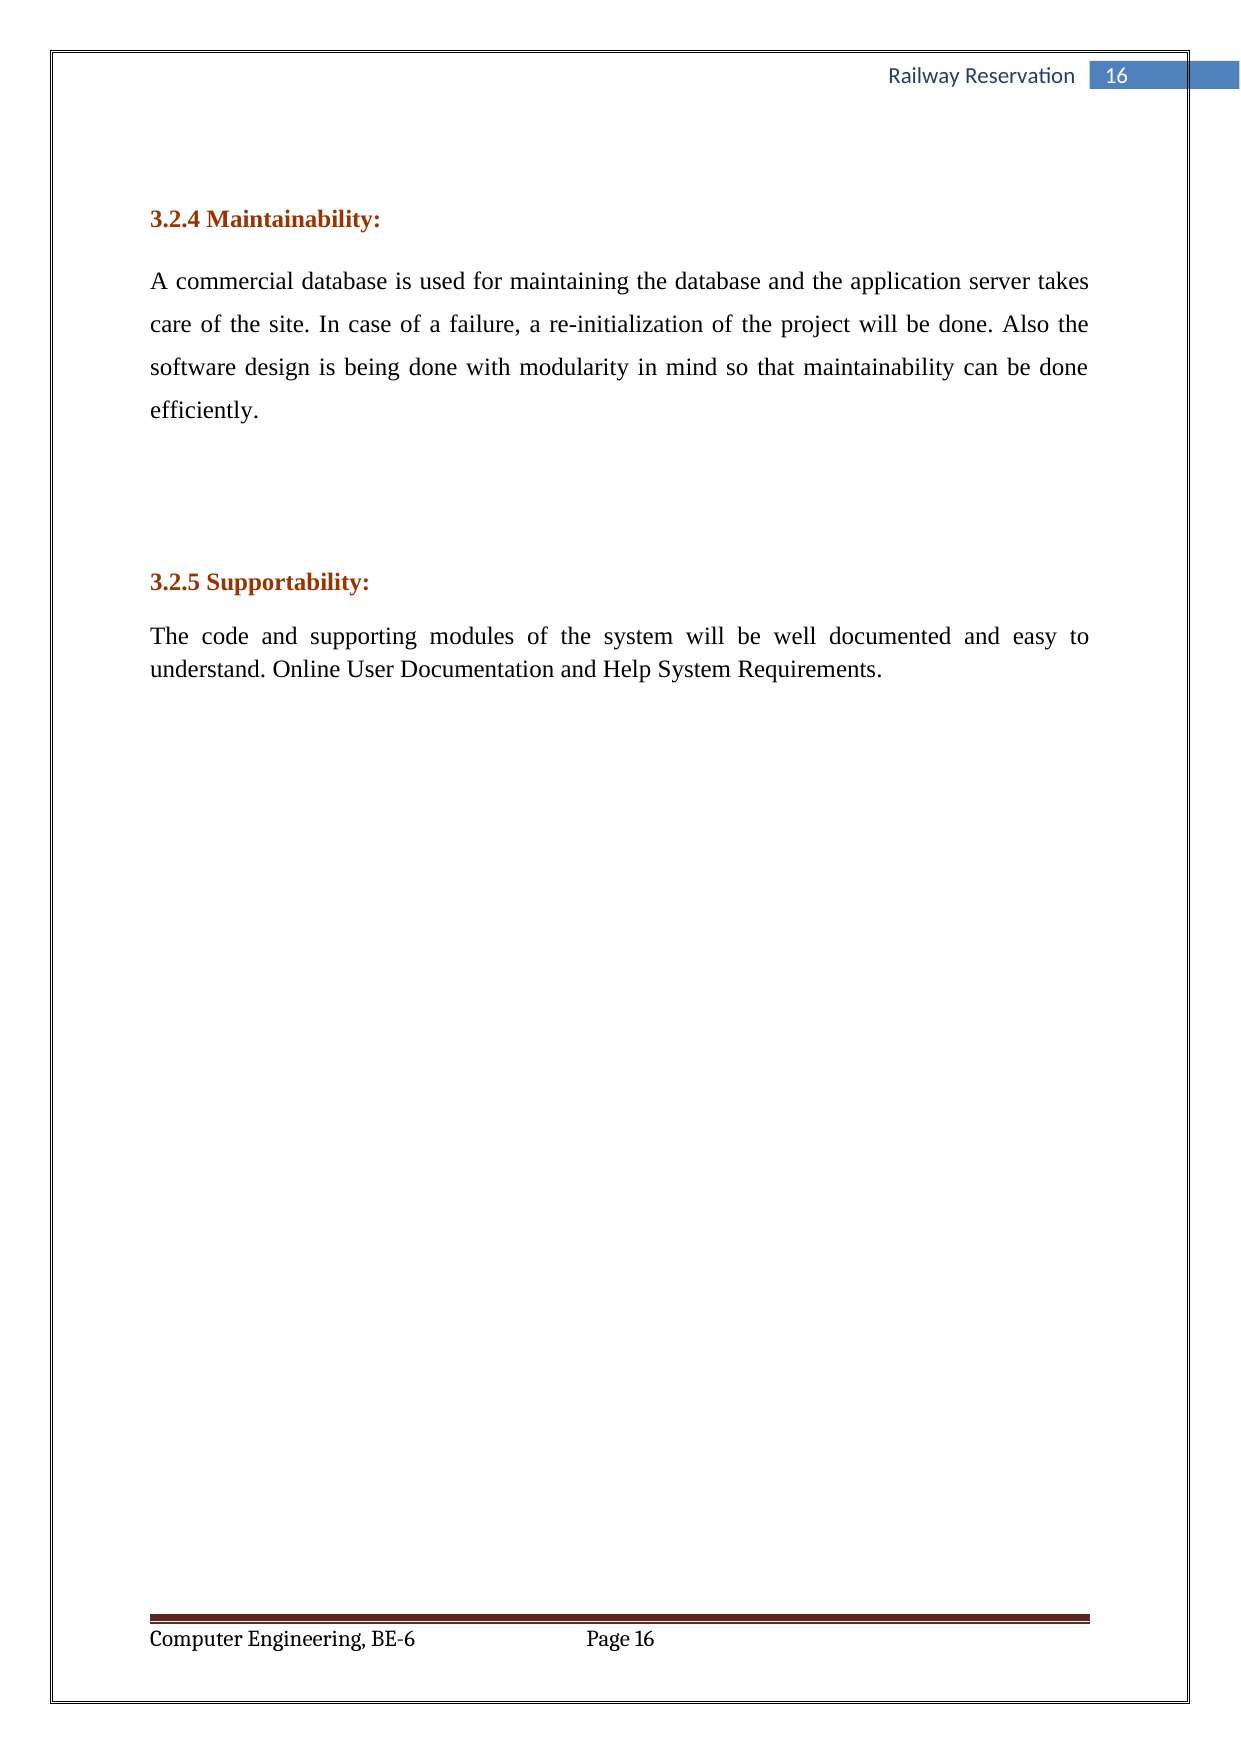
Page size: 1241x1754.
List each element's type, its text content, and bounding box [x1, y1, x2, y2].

text A commercial database is used for maintaining the database and the application server takes care of the site. In case of a failure, a re-initialization of the project will be done. Also the software design is being done with modularity in mind so that maintainability can be done efficiently. [150, 266, 1090, 424]
text 3.2.5 Supportability: [150, 567, 1090, 596]
text The code and supporting modules of the system will be well documented and easy to understand. Online User Documentation and Help System Requirements. [150, 621, 1090, 683]
text 3.2.4 Maintainability: [150, 204, 1090, 233]
